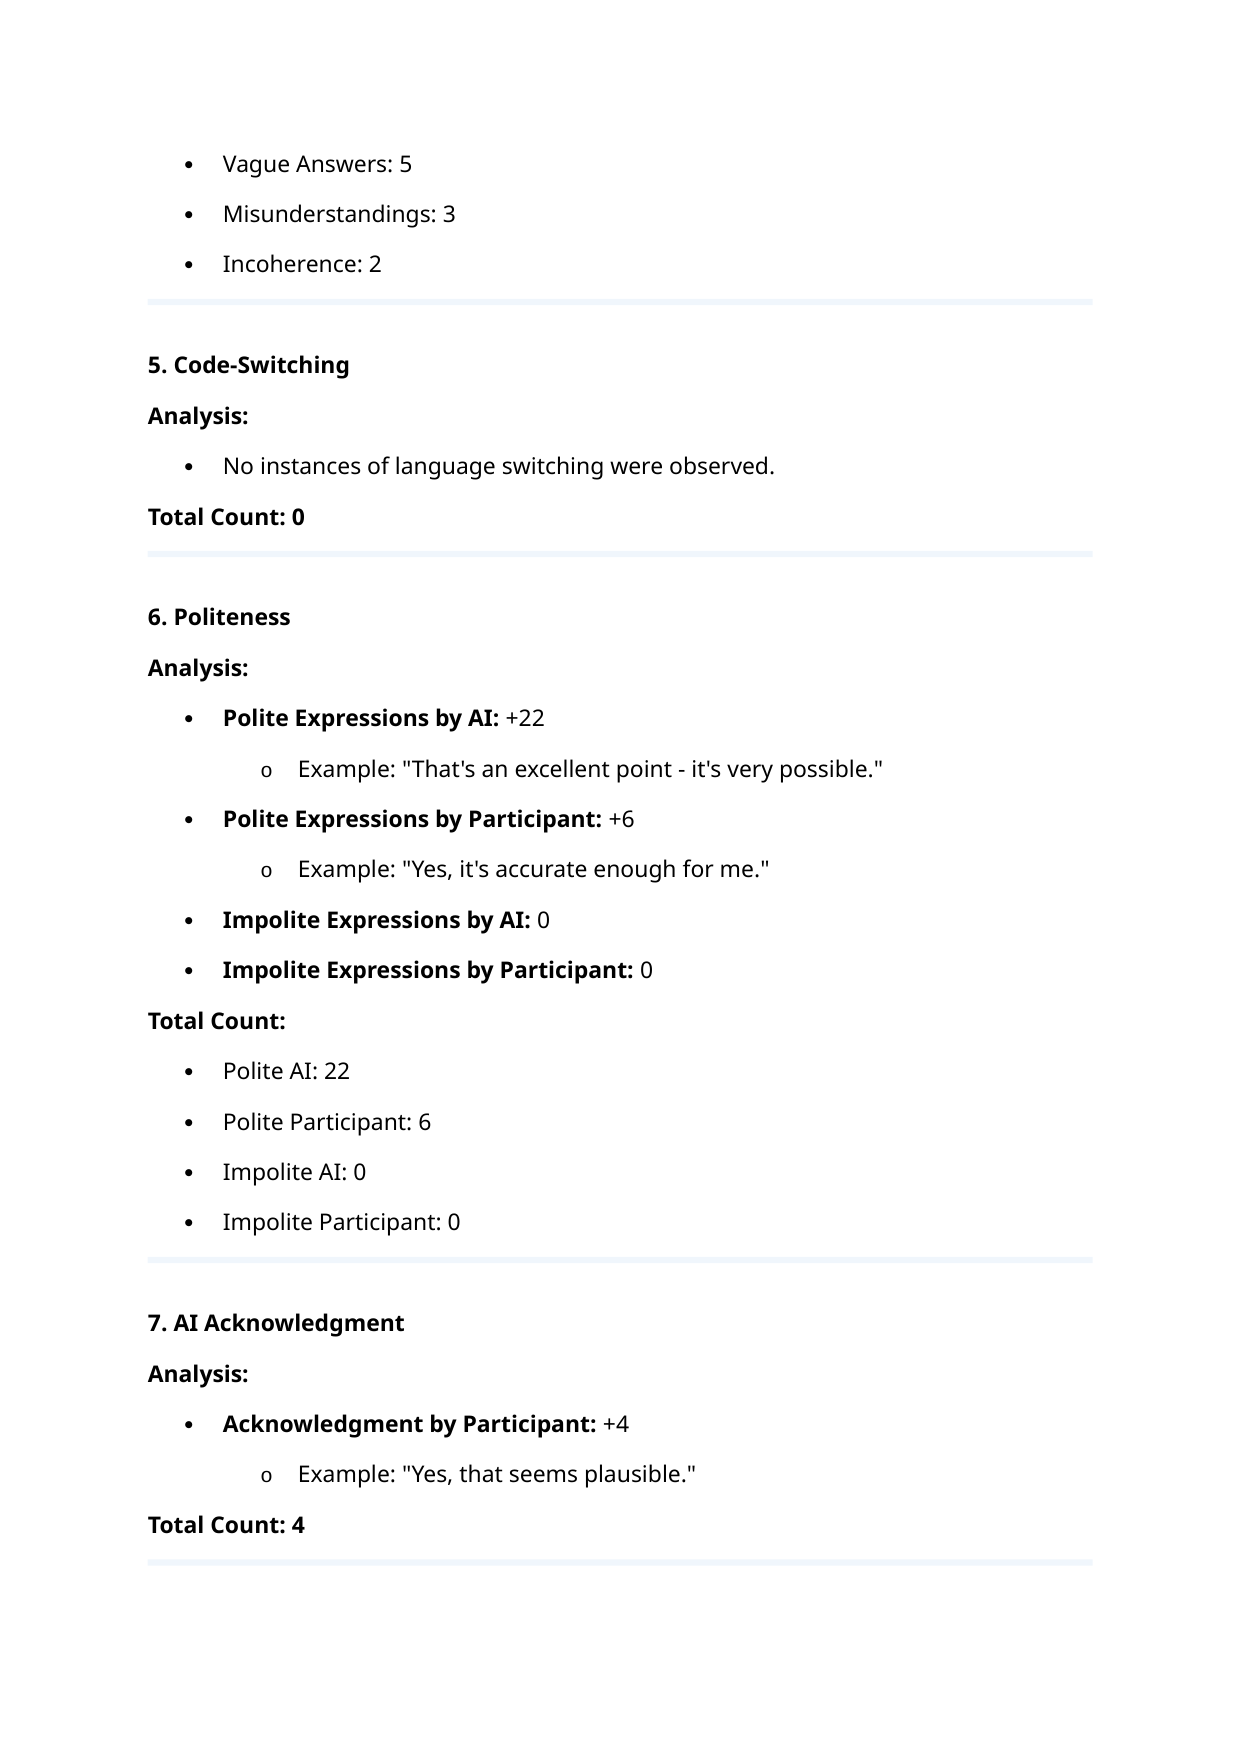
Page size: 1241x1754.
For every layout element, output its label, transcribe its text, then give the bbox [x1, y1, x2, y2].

text 7. AI Acknowledgment [148, 1307, 1093, 1338]
text Analysis: [148, 400, 1093, 431]
list Impolite Expressions by AI: 0 [185, 904, 1093, 935]
list Misunderstandings: 3 [185, 198, 1093, 229]
text 6. Politeness [148, 601, 1093, 633]
text Analysis: [148, 652, 1093, 683]
list Acknowledgment by Participant: +4 [185, 1408, 1093, 1439]
list Example: "That's an excellent point - it's very possible." [260, 753, 1093, 784]
list Polite Expressions by Participant: +6 [185, 803, 1093, 834]
list Impolite AI: 0 [185, 1156, 1093, 1187]
list Impolite Participant: 0 [185, 1206, 1093, 1238]
list Polite Participant: 6 [185, 1106, 1093, 1137]
text Total Count: [148, 1005, 1093, 1036]
text Total Count: 4 [148, 1509, 1093, 1540]
list Example: "Yes, that seems plausible." [260, 1458, 1093, 1490]
list Polite AI: 22 [185, 1055, 1093, 1086]
list Incoherence: 2 [185, 248, 1093, 280]
text Analysis: [148, 1358, 1093, 1389]
list Example: "Yes, it's accurate enough for me." [260, 853, 1093, 885]
text 5. Code-Switching [148, 349, 1093, 381]
list Impolite Expressions by Participant: 0 [185, 954, 1093, 986]
list Polite Expressions by AI: +22 [185, 702, 1093, 733]
text Total Count: 0 [148, 501, 1093, 532]
list Vague Answers: 5 [185, 148, 1093, 179]
list No instances of language switching were observed. [185, 450, 1093, 481]
